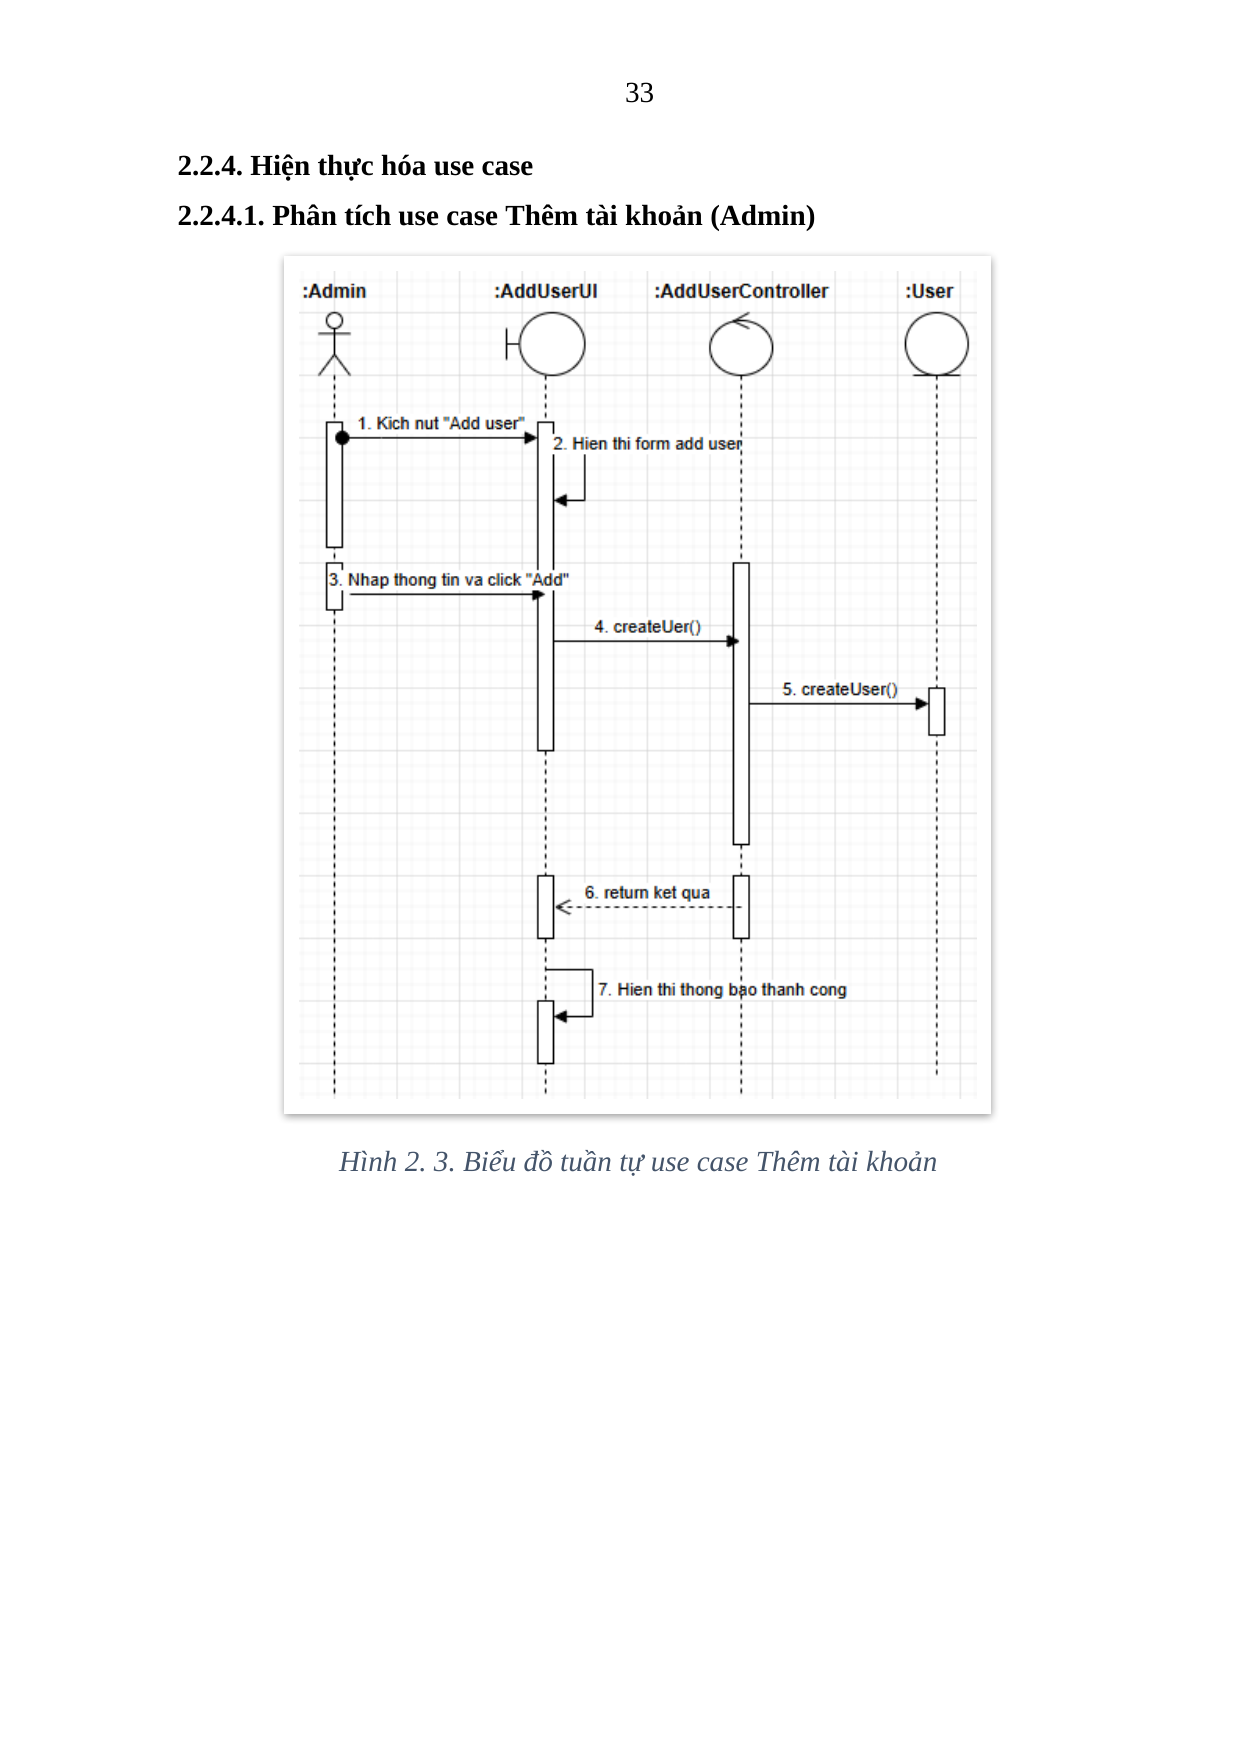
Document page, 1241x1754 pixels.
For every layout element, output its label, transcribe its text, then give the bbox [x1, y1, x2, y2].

picture [299, 271, 977, 1099]
subtitle 2.2.4. Hiện thực hóa use case [177, 148, 1102, 182]
text Hình 2. 3. Biểu đồ tuần tự use case Thêm tài khoản [177, 1144, 1101, 1177]
subtitle 2.2.4.1. Phân tích use case Thêm tài khoản (Admin) [177, 198, 1102, 232]
